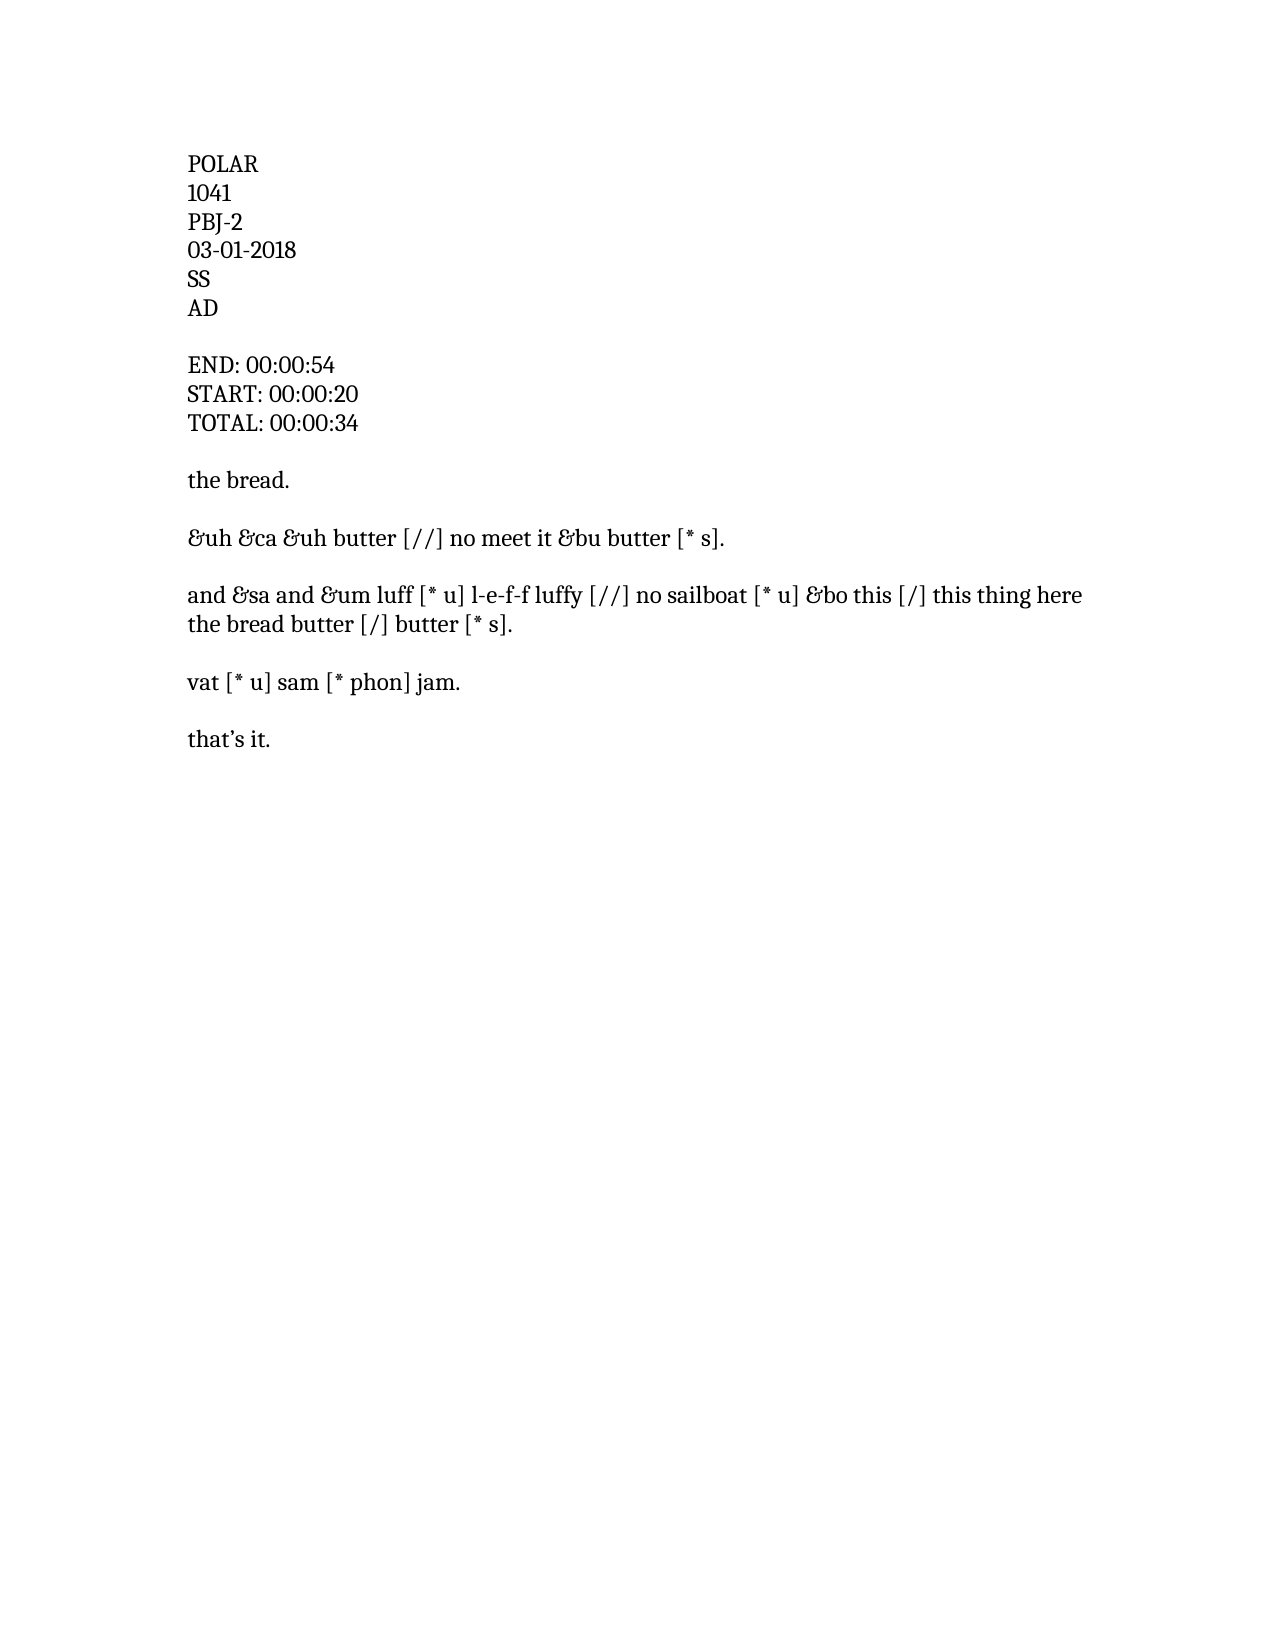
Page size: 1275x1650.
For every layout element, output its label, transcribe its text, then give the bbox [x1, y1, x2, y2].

text that’s it. [187, 725, 1087, 754]
text PBJ-2 [187, 207, 1087, 236]
text vat [* u] sam [* phon] jam. [187, 667, 1087, 696]
text 1041 [187, 179, 1087, 207]
text POLAR [187, 150, 1087, 179]
text 03-01-2018 [187, 236, 1087, 265]
text SS [187, 265, 1087, 294]
text &uh &ca &uh butter [//] no meet it &bu butter [* s]. [187, 524, 1087, 552]
text and &sa and &um luff [* u] l-e-f-f luffy [//] no sailboat [* u] &bo this [/] this thing here the bread butter [/] butter [* s]. [187, 581, 1087, 639]
text the bread. [187, 466, 1087, 495]
text END: 00:00:54 [187, 351, 1087, 380]
text TOTAL: 00:00:34 [187, 409, 1087, 437]
text AD [187, 294, 1087, 322]
text START: 00:00:20 [187, 380, 1087, 409]
